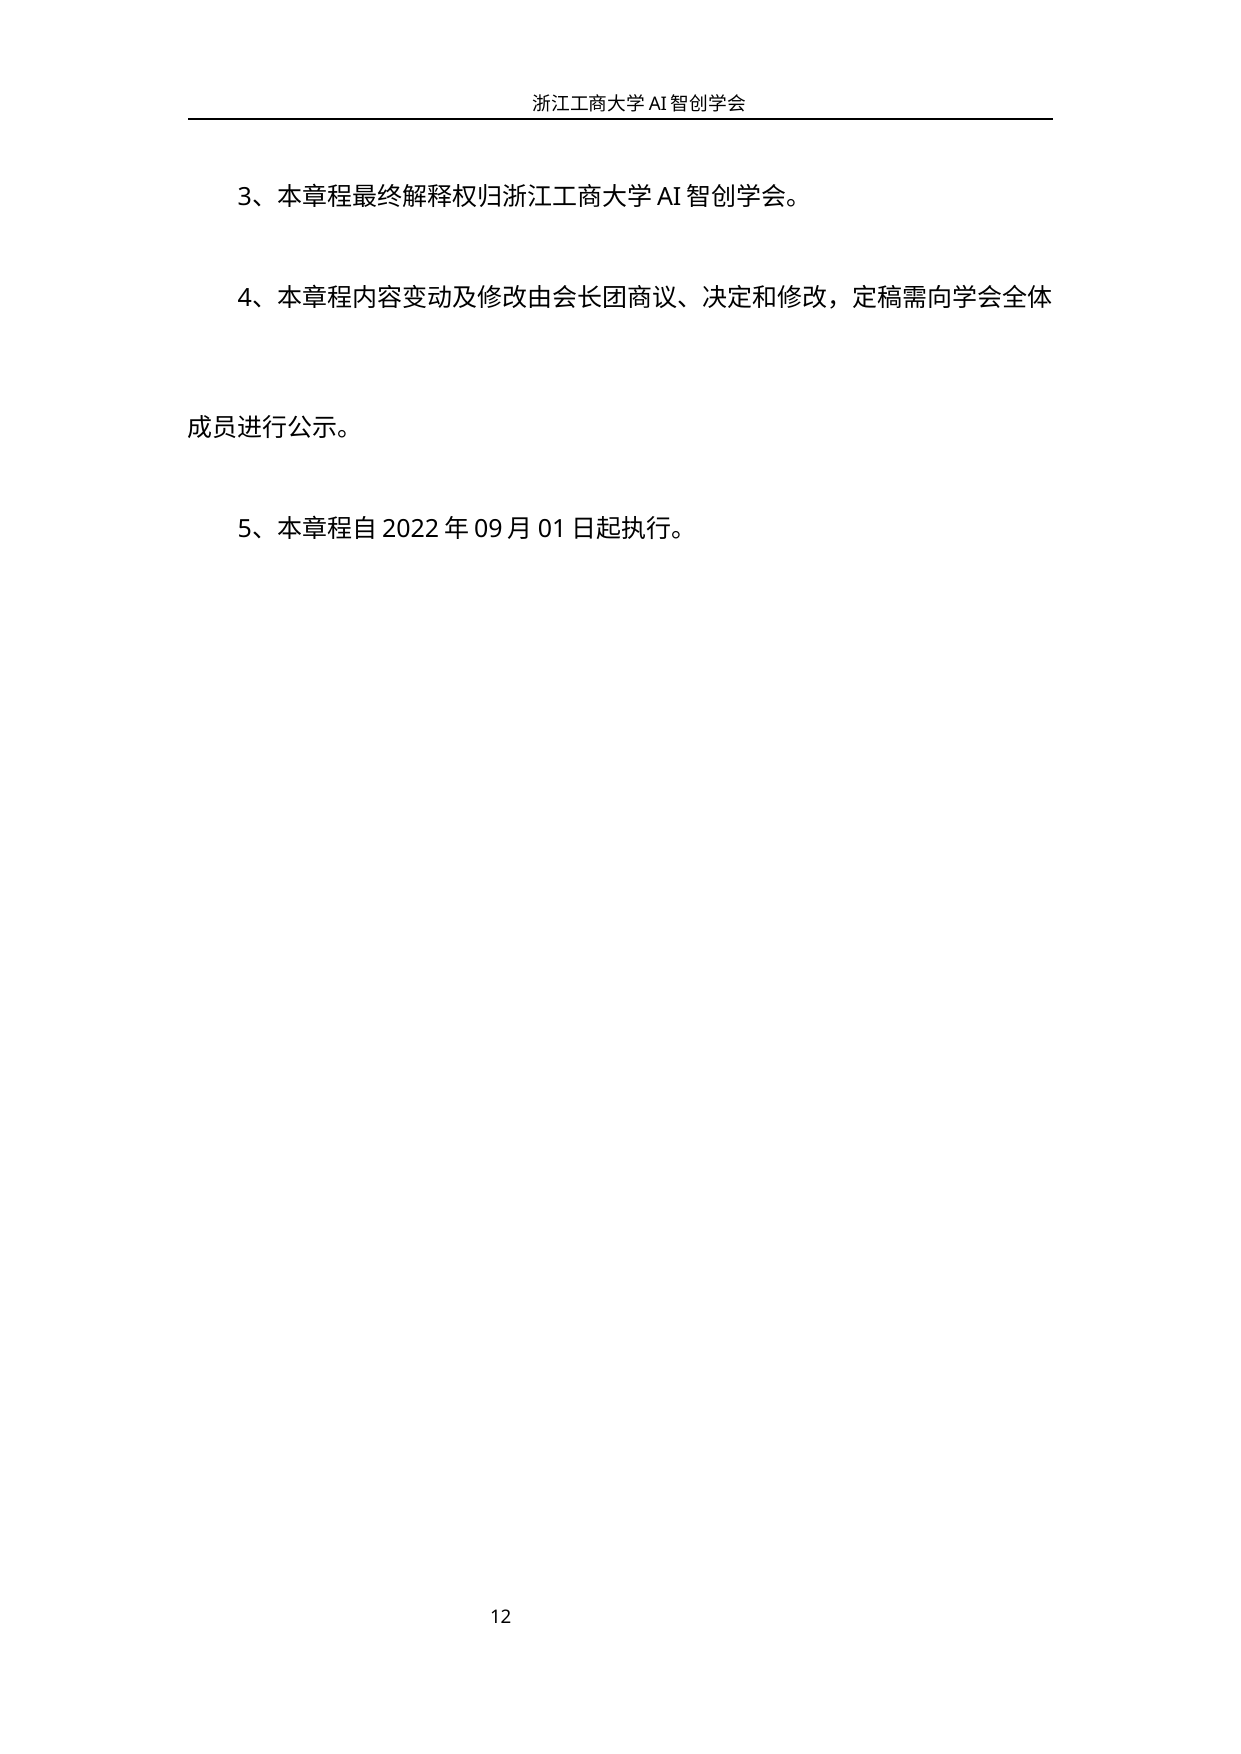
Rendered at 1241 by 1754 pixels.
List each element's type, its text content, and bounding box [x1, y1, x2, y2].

text 5、本章程自2022年09月01日起执行。 [187, 494, 1053, 559]
text 4、本章程内容变动及修改由会长团商议、决定和修改，定稿需向学会全体成员进行公示。 [187, 263, 1053, 458]
text 3、本章程最终解释权归浙江工商大学AI智创学会。 [187, 162, 1053, 227]
